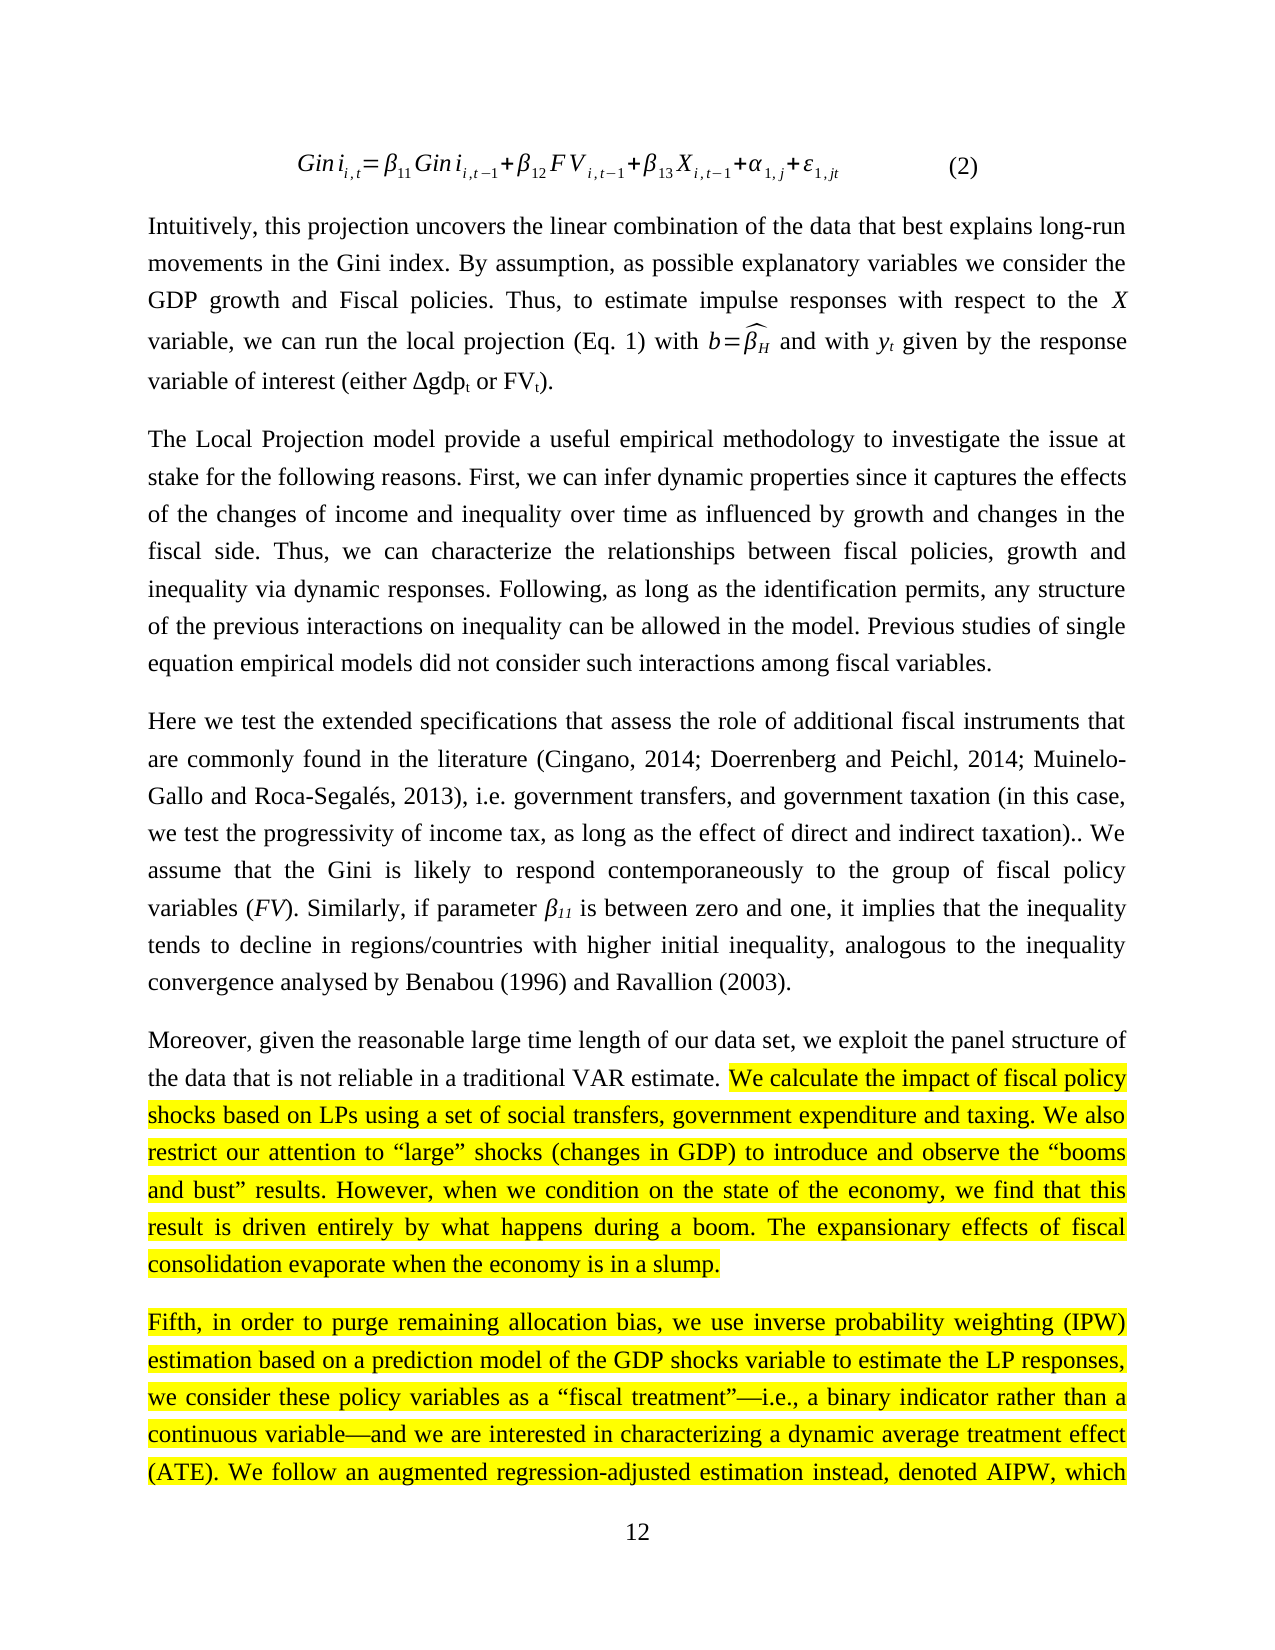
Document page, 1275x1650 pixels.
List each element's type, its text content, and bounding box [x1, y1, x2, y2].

text Moreover, given the reasonable large time length of our data set, we exploit the panel structure of the data that is not reliable in a traditional VAR estimate. We calculate the impact of fiscal policy shocks based on LPs using a set of social transfers, government expenditure and taxing. We also restrict our attention to “large” shocks (changes in GDP) to introduce and observe the “booms and bust” results. However, when we condition on the state of the economy, we find that this result is driven entirely by what happens during a boom. The expansionary effects of fiscal consolidation evaporate when the economy is in a slump. [148, 1026, 1127, 1100]
text Here we test the extended specifications that assess the role of additional fiscal instruments that are commonly found in the literature (Cingano, 2014; Doerrenberg and Peichl, 2014; Muinelo-Gallo and Roca-Segalés, 2013), i.e. government transfers, and government taxation (in this case, we test the progressivity of income tax, as long as the effect of direct and indirect taxation).. We assume that the Gini is likely to respond contemporaneously to the group of fiscal policy variables (FV). Similarly, if parameter β11 is between zero and one, it implies that the inequality tends to decline in regions/countries with higher initial inequality, analogous to the inequality convergence analysed by Benabou (1996) and Ravallion (2003). [148, 706, 1127, 996]
text Intuitively, this projection uncovers the linear combination of the data that best explains long-run movements in the Gini index. By assumption, as possible explanatory variables we consider the GDP growth and Fiscal policies. Thus, to estimate impulse responses with respect to the X variable, we can run the local projection (Eq. 1) with and with yt given by the response variable of interest (either ∆gdpt or FVt). [148, 211, 1127, 395]
text (2) [148, 150, 1127, 181]
